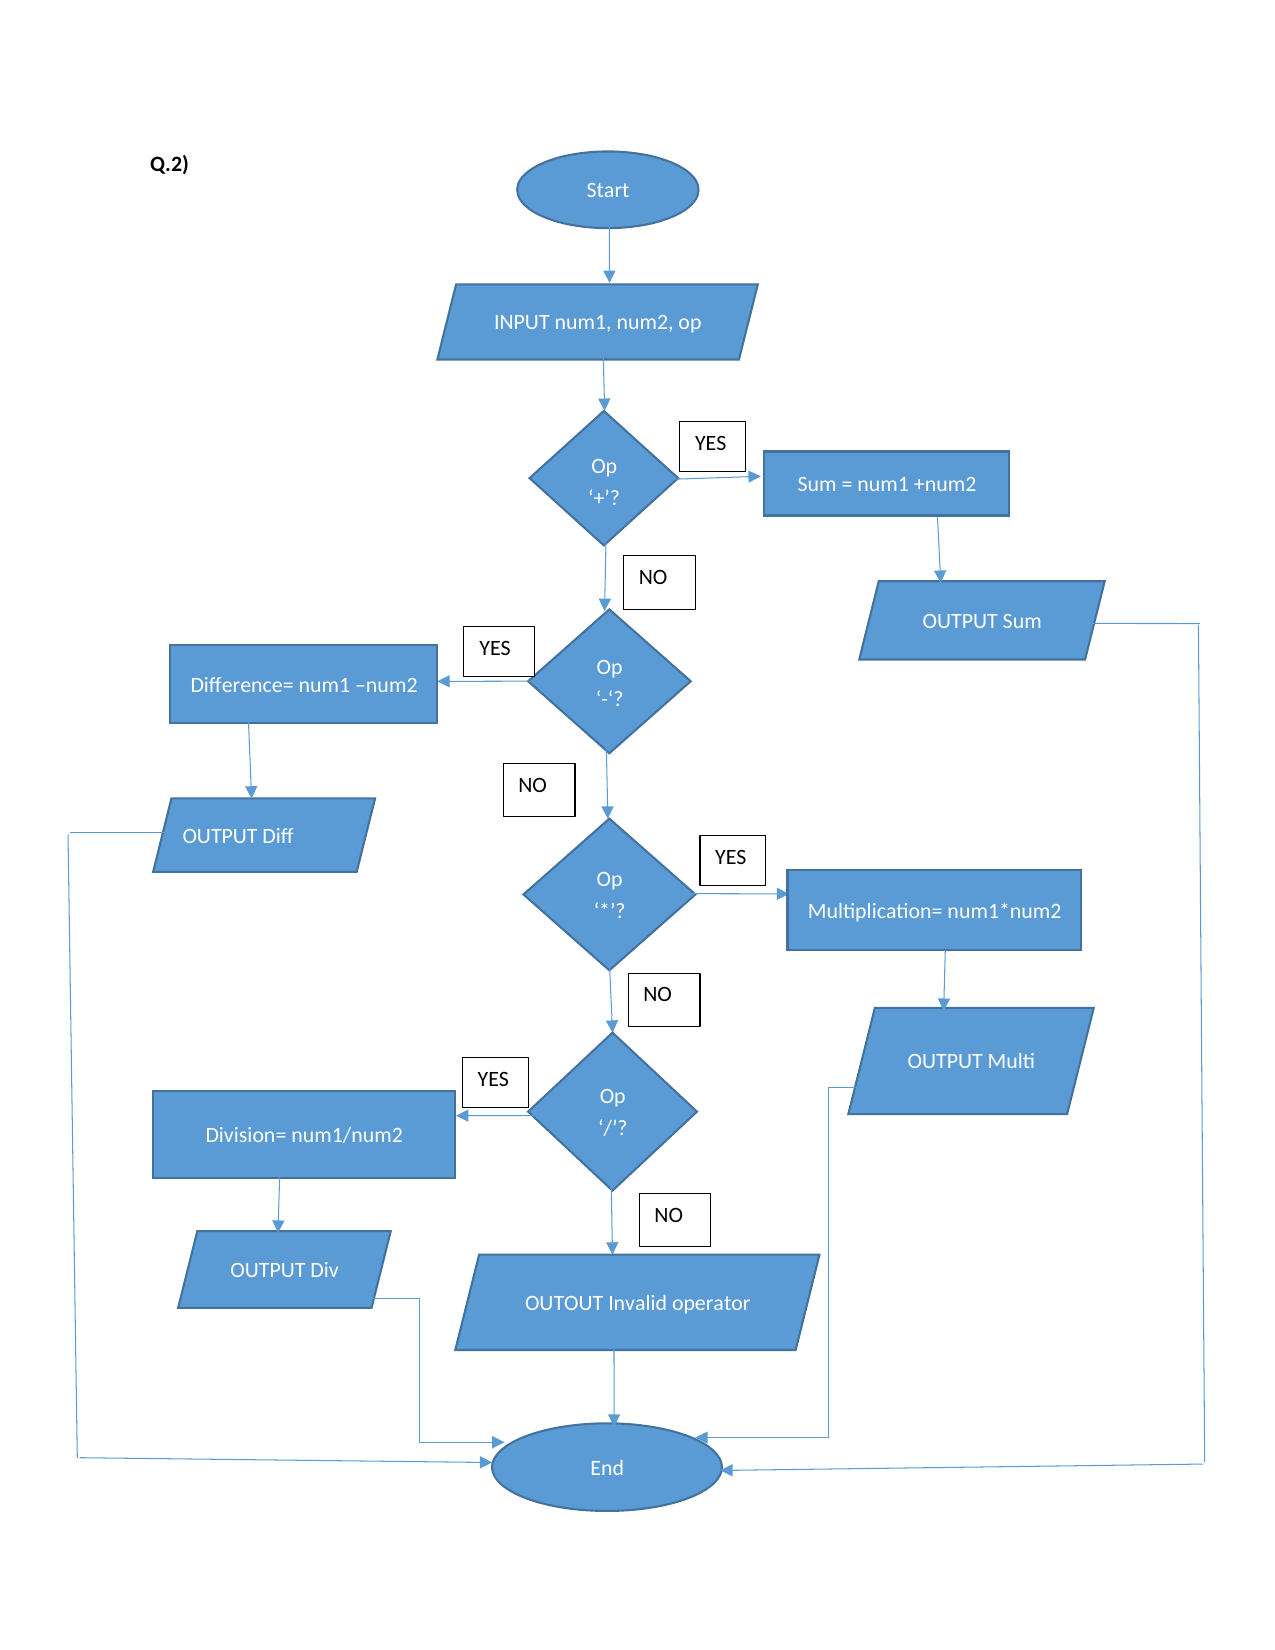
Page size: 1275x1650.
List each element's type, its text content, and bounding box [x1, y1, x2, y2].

text Q.2) [624, 150, 1125, 177]
text Q.2) [150, 150, 592, 177]
